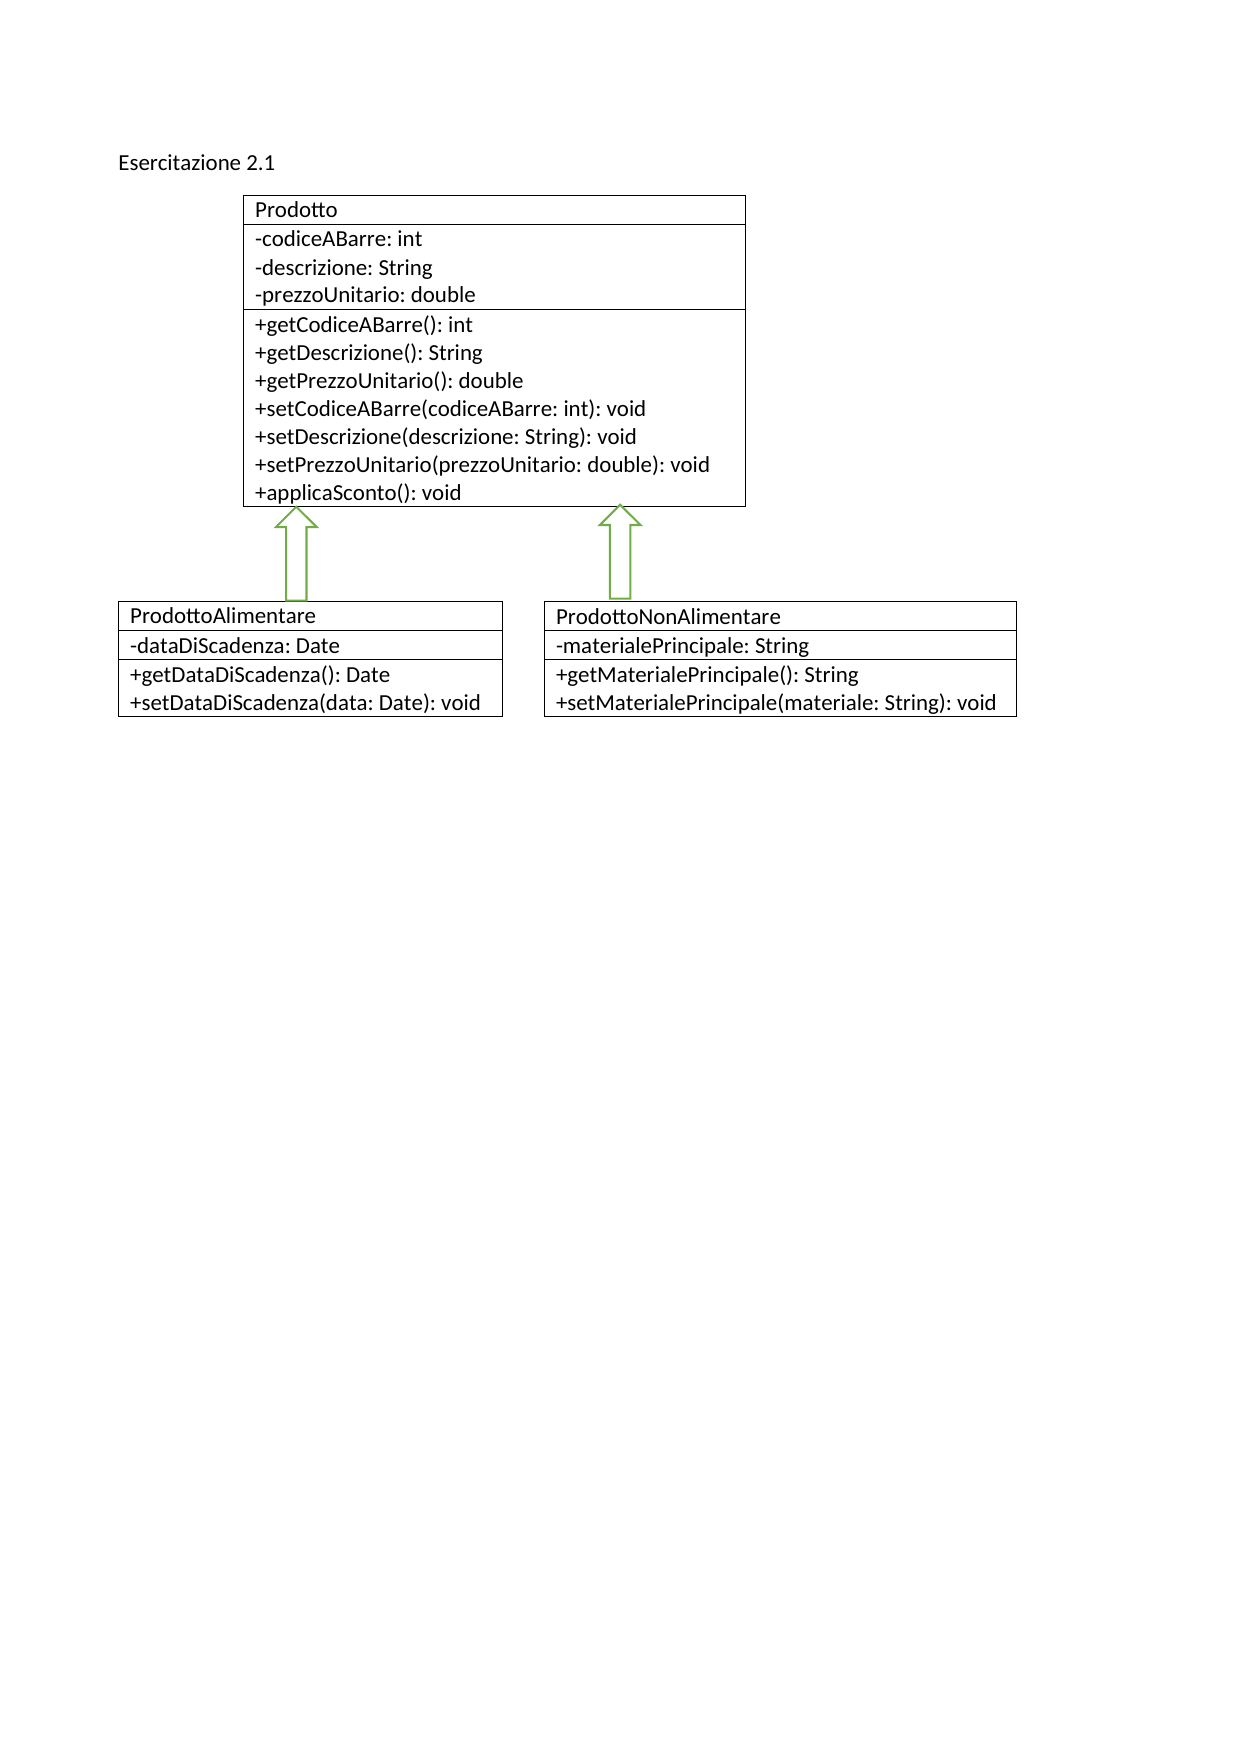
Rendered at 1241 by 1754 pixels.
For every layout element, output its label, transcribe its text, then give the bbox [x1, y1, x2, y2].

table_cell -dataDiScadenza: Date [119, 631, 502, 659]
table_header Prodotto [244, 196, 745, 223]
table_cell +getMaterialePrincipale(): String +setMaterialePrincipale(materiale: String): void [545, 660, 1016, 716]
table_cell -codiceABarre: int -descrizione: String -prezzoUnitario: double [244, 225, 745, 309]
table_cell +getCodiceABarre(): int +getDescrizione(): String +getPrezzoUnitario(): double +setCodiceABarre(codiceABarre: int): void +setDescrizione(descrizione: String): void +setPrezzoUnitario(prezzoUnitario: double): void +applicaSconto(): void [244, 310, 745, 506]
text Esercitazione 2.1 [118, 148, 1122, 176]
table_cell +getDataDiScadenza(): Date +setDataDiScadenza(data: Date): void [119, 660, 502, 716]
table_header ProdottoAlimentare [119, 602, 502, 630]
table_header ProdottoNonAlimentare [545, 602, 1016, 630]
table_cell -materialePrincipale: String [545, 631, 1016, 659]
